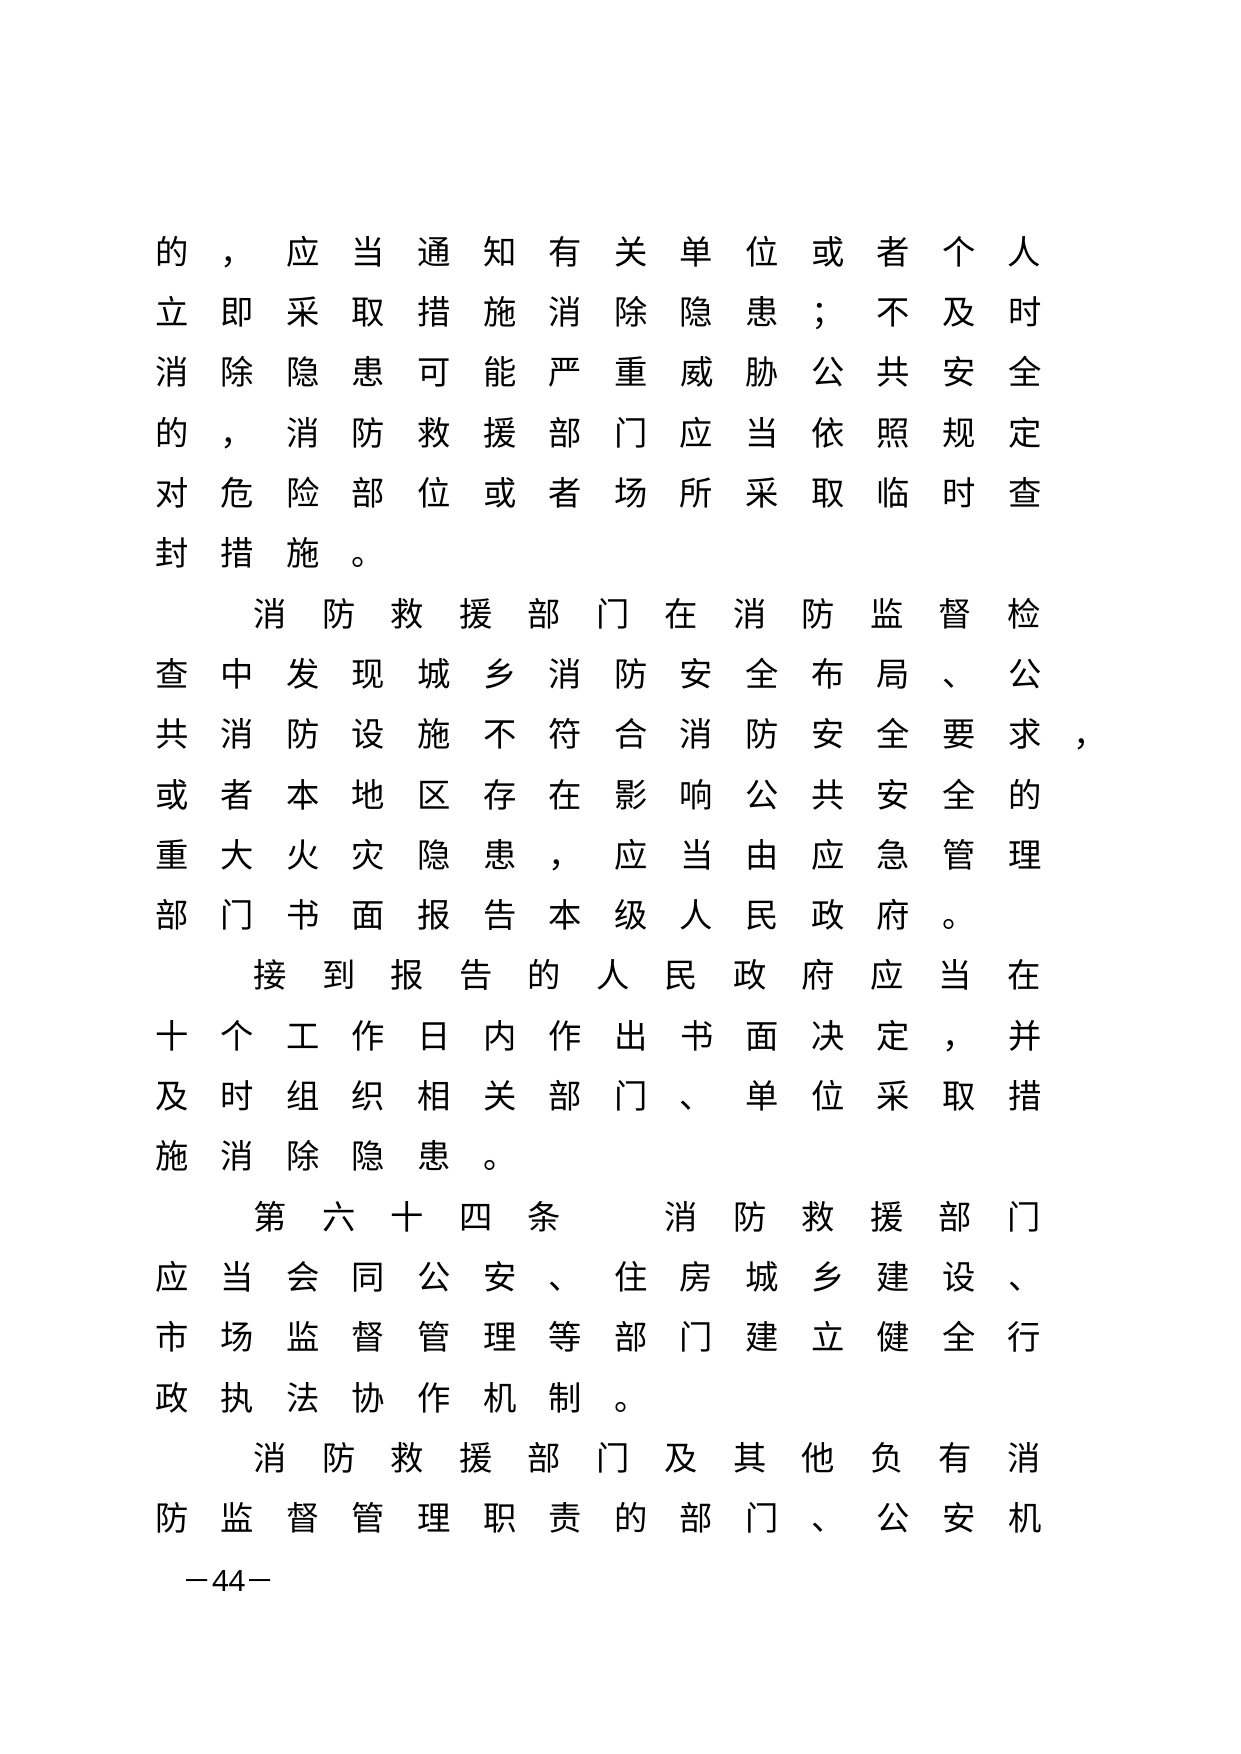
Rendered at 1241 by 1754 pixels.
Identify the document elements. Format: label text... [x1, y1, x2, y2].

text 消防救援部门在消防监督检查中发现城乡消防安全布局、公共消防设施不符合消防安全要求，或者本地区存在影响公共安全的重大火灾隐患，应当由应急管理部门书面报告本级人民政府。 [155, 581, 1073, 943]
text 第六十四条 消防救援部门应当会同公安、住房城乡建设、市场监督管理等部门建立健全行政执法协作机制。 [155, 1184, 1073, 1426]
text 第六十三条 消防救援部门在消防监督检查中发现火灾隐患的，应当通知有关单位或者个人立即采取措施消除隐患；不及时消除隐患可能严重威胁公共安全的，消防救援部门应当依照规定对危险部位或者场所采取临时查封措施。 [155, 219, 1073, 581]
text 消防救援部门及其他负有消防监督管理职责的部门、公安机关和人民检察院应当开展消防行政执法与刑事司法衔接工作协作，建立健全线索通报、案件移送、资源共享和信息发布等工作机制。 [155, 1426, 1073, 1546]
text 接到报告的人民政府应当在十个工作日内作出书面决定，并及时组织相关部门、单位采取措施消除隐患。 [155, 943, 1073, 1184]
